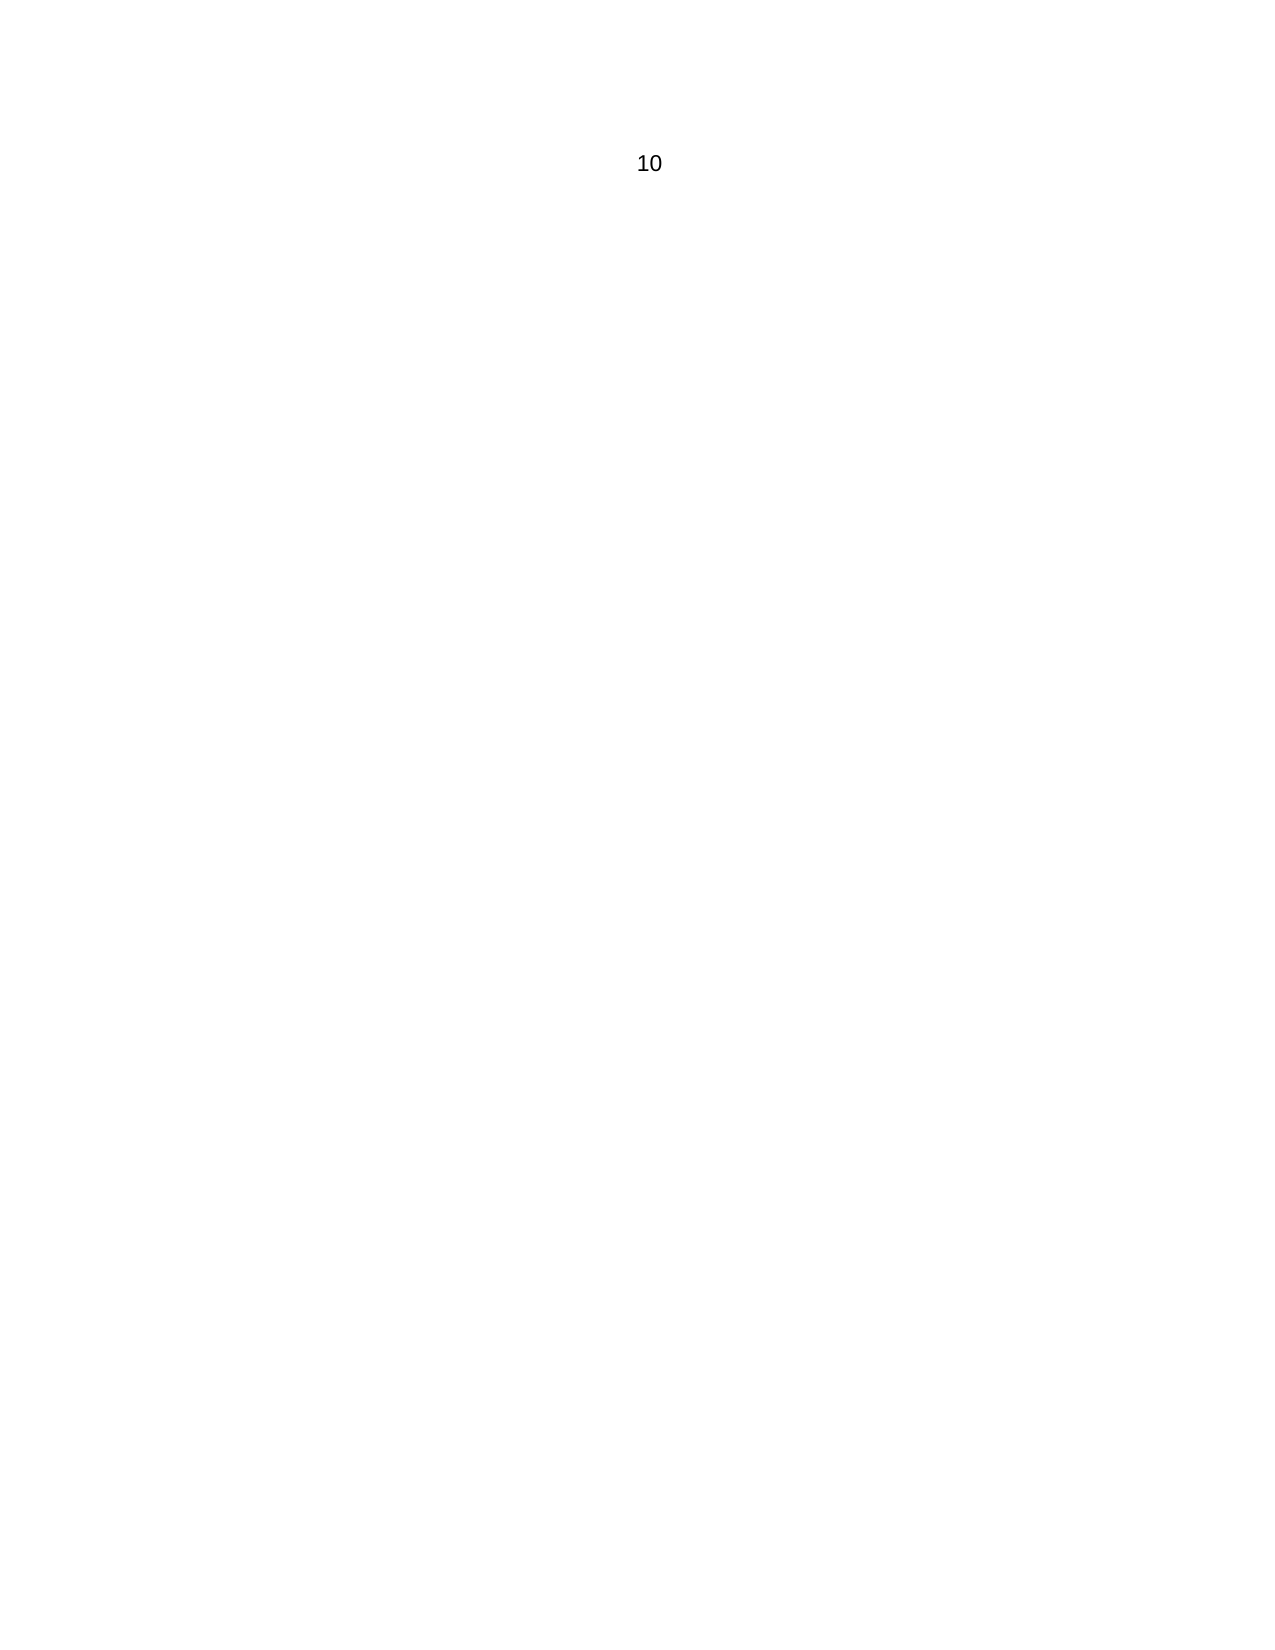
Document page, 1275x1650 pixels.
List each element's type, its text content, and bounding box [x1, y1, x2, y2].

text 10 [150, 150, 662, 176]
